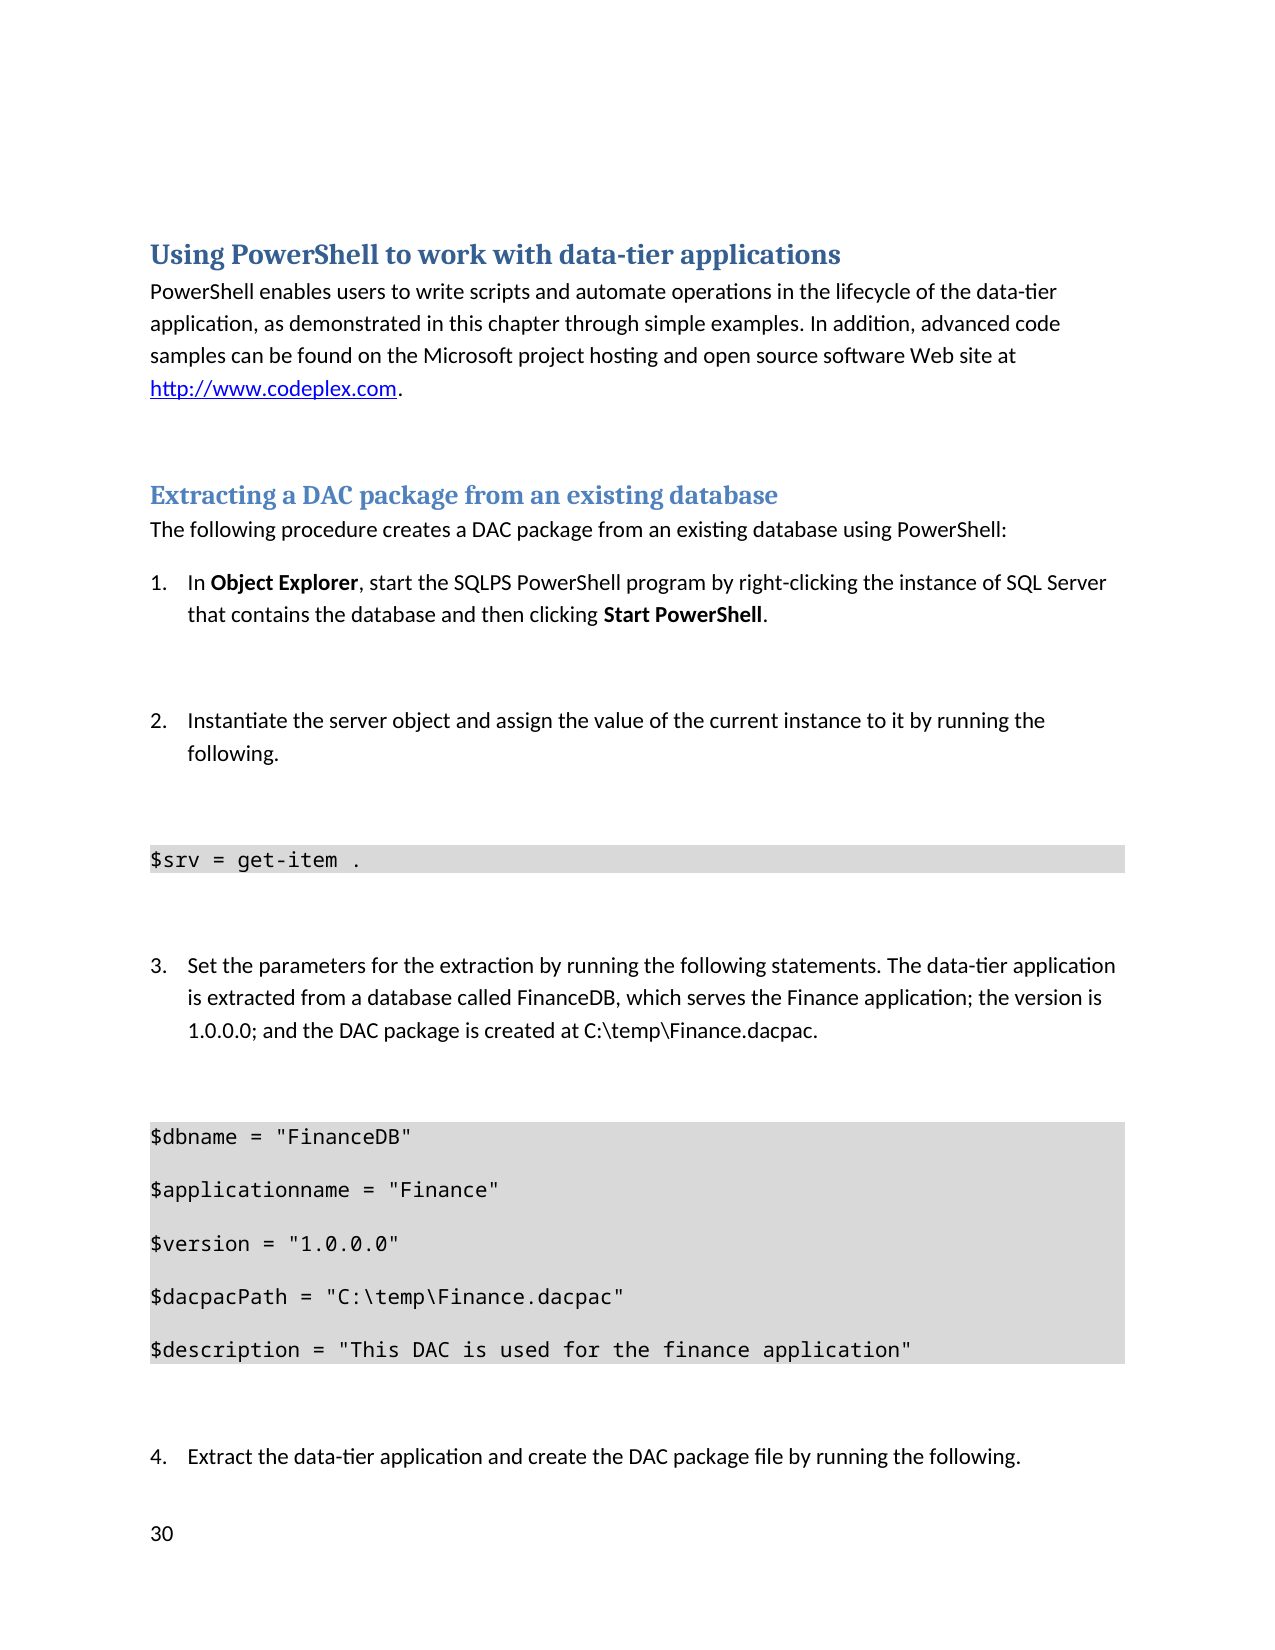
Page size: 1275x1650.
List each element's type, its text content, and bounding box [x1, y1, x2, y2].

text $dbname = "FinanceDB" [150, 1122, 1125, 1150]
subtitle Using PowerShell to work with data-tier applications [150, 238, 1125, 272]
text $description = "This DAC is used for the finance application" [150, 1336, 1125, 1364]
text $version = "1.0.0.0" [150, 1229, 1125, 1257]
subtitle Extracting a DAC package from an existing database [150, 480, 1125, 511]
text PowerShell enables users to write scripts and automate operations in the lifecycle of the data-tier application, as demonstrated in this chapter through simple examples. In addition, advanced code samples can be found on the Microsoft project hosting and open source software Web site at http://www.codeplex.com. [150, 277, 1125, 402]
text $srv = get-item . [150, 845, 1125, 873]
text $dacpacPath = "C:\temp\Finance.dacpac" [150, 1282, 1125, 1311]
list Set the parameters for the extraction by running the following statements. The data-tier application is extracted from a database called FinanceDB, which serves the Finance application; the version is 1.0.0.0; and the DAC package is created at C:\temp\Finance.dacpac. [150, 951, 1125, 1044]
text The following procedure creates a DAC package from an existing database using PowerShell: [150, 515, 1125, 543]
text $applicationname = "Finance" [150, 1175, 1125, 1204]
list In Object Explorer, start the SQLPS PowerShell program by right-clicking the instance of SQL Server that contains the database and then clicking Start PowerShell. [150, 568, 1125, 629]
list Extract the data-tier application and create the DAC package file by running the following. [150, 1442, 1125, 1470]
list Instantiate the server object and assign the value of the current instance to it by running the following. [150, 707, 1125, 767]
